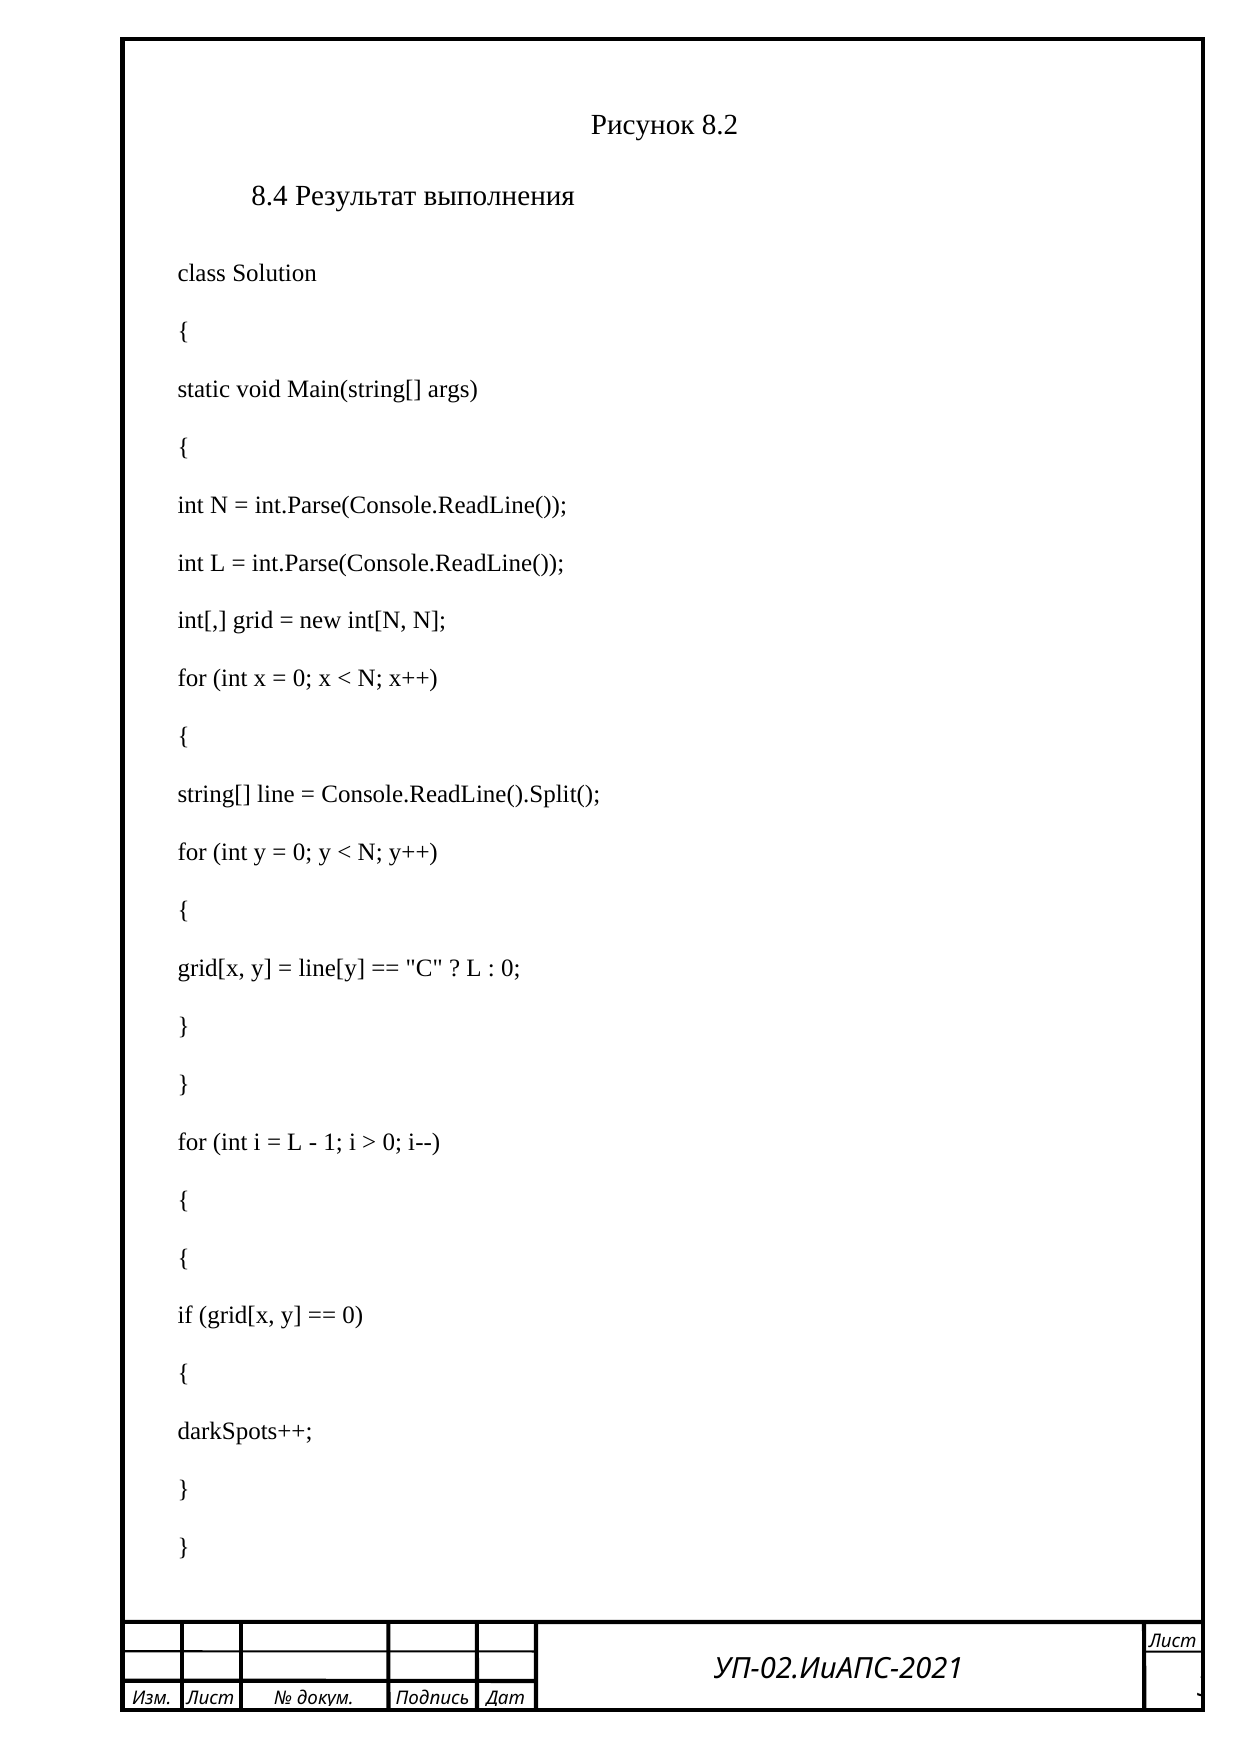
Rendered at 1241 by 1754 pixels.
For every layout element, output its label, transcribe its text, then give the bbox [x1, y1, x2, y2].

text grid[x, y] = line[y] == "C" ? L : 0; [177, 953, 1152, 982]
text for (int i = L - 1; i > 0; i--) [177, 1127, 1152, 1156]
subtitle Результат выполнения [177, 178, 1152, 212]
text } [177, 1069, 1152, 1098]
text darkSpots++; [177, 1416, 1152, 1445]
text static void Main(string[] args) [177, 374, 1152, 403]
text { [177, 1243, 1152, 1271]
text } [177, 1474, 1152, 1503]
text if (grid[x, y] == 0) [177, 1301, 1152, 1329]
text { [177, 316, 1152, 345]
text { [177, 1185, 1152, 1213]
text string[] line = Console.ReadLine().Split(); [177, 779, 1152, 808]
text { [177, 721, 1152, 750]
text { [177, 895, 1152, 924]
text for (int y = 0; y < N; y++) [177, 837, 1152, 866]
text { [177, 432, 1152, 461]
text { [177, 1358, 1152, 1387]
text int N = int.Parse(Console.ReadLine()); [177, 490, 1152, 518]
text } [177, 1011, 1152, 1040]
text int L = int.Parse(Console.ReadLine()); [177, 548, 1152, 576]
text for (int x = 0; x < N; x++) [177, 663, 1152, 692]
text Рисунок 8.2 [177, 107, 1152, 141]
text int[,] grid = new int[N, N]; [177, 606, 1152, 634]
text class Solution [177, 258, 1152, 287]
text } [177, 1532, 1152, 1561]
